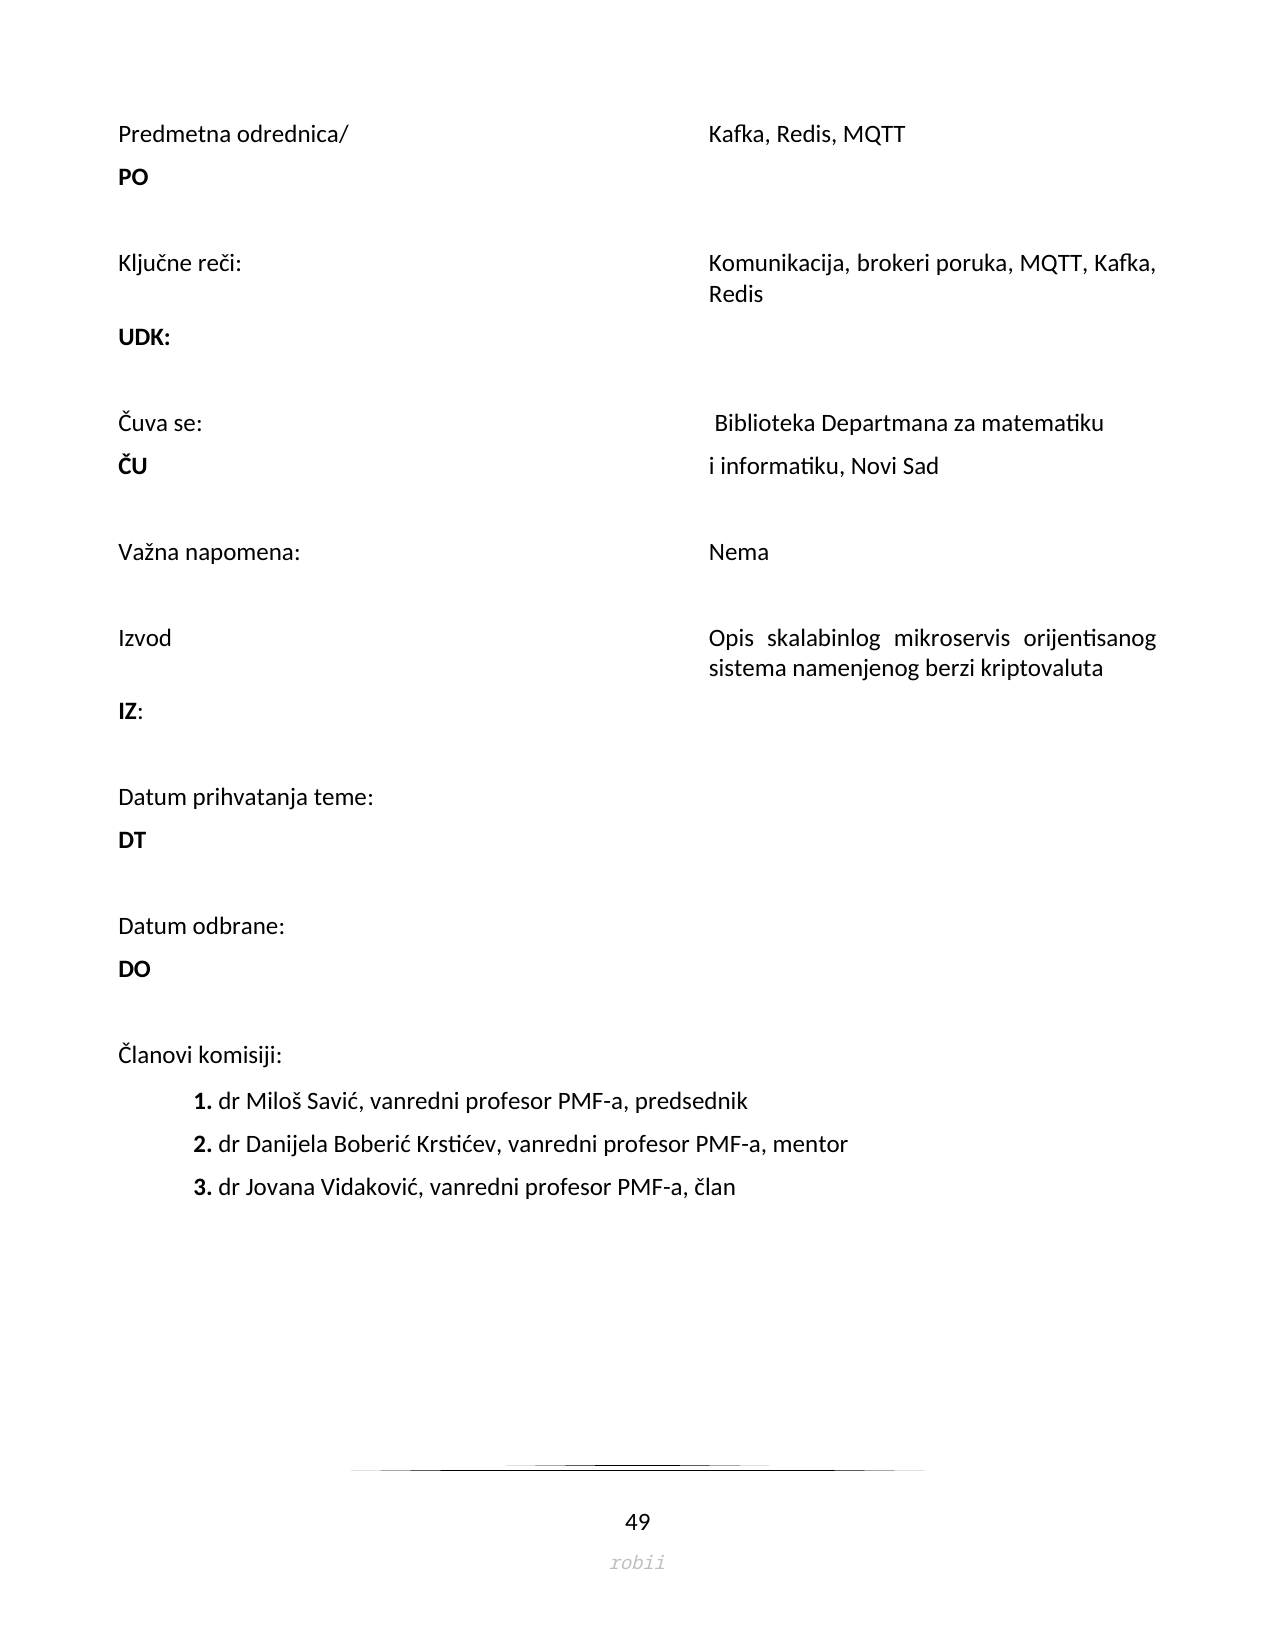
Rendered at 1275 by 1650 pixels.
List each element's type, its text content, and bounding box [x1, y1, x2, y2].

text 3. dr Jovana Vidaković, vanredni profesor PMF-a, član [118, 1171, 1157, 1202]
text Članovi komisiji: [118, 1039, 1157, 1070]
text Predmetna odrednica/ Kafka, Redis, MQTT [118, 118, 1157, 149]
text 1. dr Miloš Savić, vanredni profesor PMF-a, predsednik [118, 1085, 1157, 1116]
text Čuva se: Biblioteka Departmana za matematiku [118, 407, 1157, 437]
text Datum odbrane: [118, 911, 1157, 941]
text Izvod Opis skalabinlog mikroservis orijentisanog sistema namenjenog berzi kriptovaluta [118, 622, 1157, 683]
text DТ [118, 824, 1157, 855]
text ČU i informatiku, Novi Sad [118, 450, 1157, 480]
text UDK: [118, 321, 1157, 351]
text PO [118, 161, 1157, 192]
text Ključne reči: Komunikacija, brokeri poruka, MQTT, Kafka, Redis [118, 247, 1157, 308]
text IZ: [118, 695, 1157, 726]
text 2. dr Danijela Boberić Krstićev, vanredni profesor PMF-a, mentor [118, 1128, 1157, 1158]
text DO [118, 953, 1157, 984]
text Važna napomena: Nema [118, 536, 1157, 566]
text Datum prihvatanja teme: [118, 781, 1157, 812]
